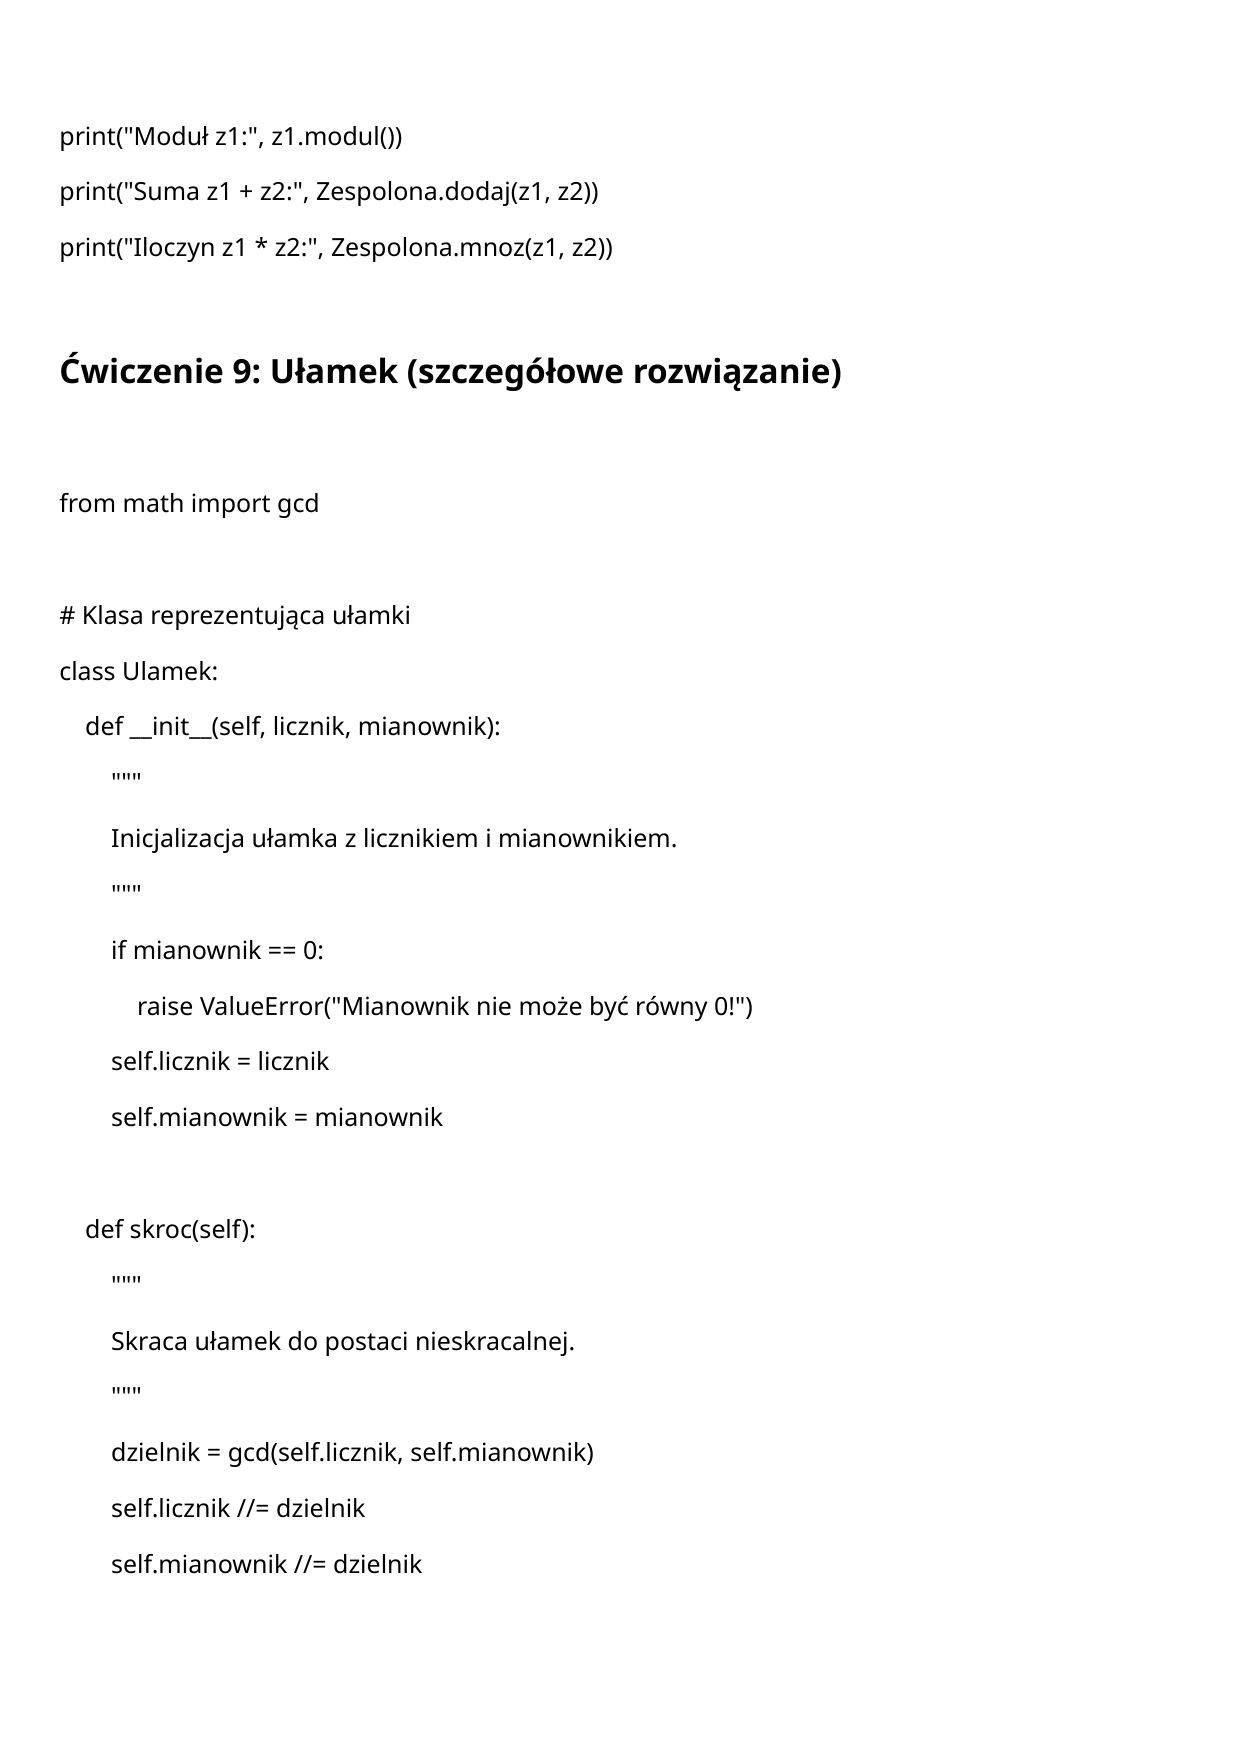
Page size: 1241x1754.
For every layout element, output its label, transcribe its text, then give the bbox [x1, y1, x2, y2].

text if mianownik == 0: [59, 932, 1152, 966]
text dzielnik = gcd(self.licznik, self.mianownik) [59, 1435, 1152, 1469]
text Inicjalizacja ułamka z licznikiem i mianownikiem. [59, 821, 1152, 855]
text """ [59, 1267, 1152, 1301]
text Skraca ułamek do postaci nieskracalnej. [59, 1323, 1152, 1357]
text self.licznik //= dzielnik [59, 1491, 1152, 1525]
text Ćwiczenie 9: Ułamek (szczegółowe rozwiązanie) [59, 348, 1152, 393]
text def skroc(self): [59, 1211, 1152, 1246]
text from math import gcd [59, 486, 1152, 520]
text self.licznik = licznik [59, 1044, 1152, 1078]
text # Klasa reprezentująca ułamki [59, 597, 1152, 631]
text class Ulamek: [59, 653, 1152, 687]
text """ [59, 765, 1152, 799]
text """ [59, 876, 1152, 911]
text """ [59, 1379, 1152, 1413]
text def __init__(self, licznik, mianownik): [59, 709, 1152, 743]
text print("Iloczyn z1 * z2:", Zespolona.mnoz(z1, z2)) [59, 230, 1152, 264]
text print("Suma z1 + z2:", Zespolona.dodaj(z1, z2)) [59, 174, 1152, 208]
text print("Moduł z1:", z1.modul()) [59, 118, 1152, 152]
text self.mianownik = mianownik [59, 1100, 1152, 1134]
text self.mianownik //= dzielnik [59, 1546, 1152, 1581]
text raise ValueError("Mianownik nie może być równy 0!") [59, 988, 1152, 1022]
